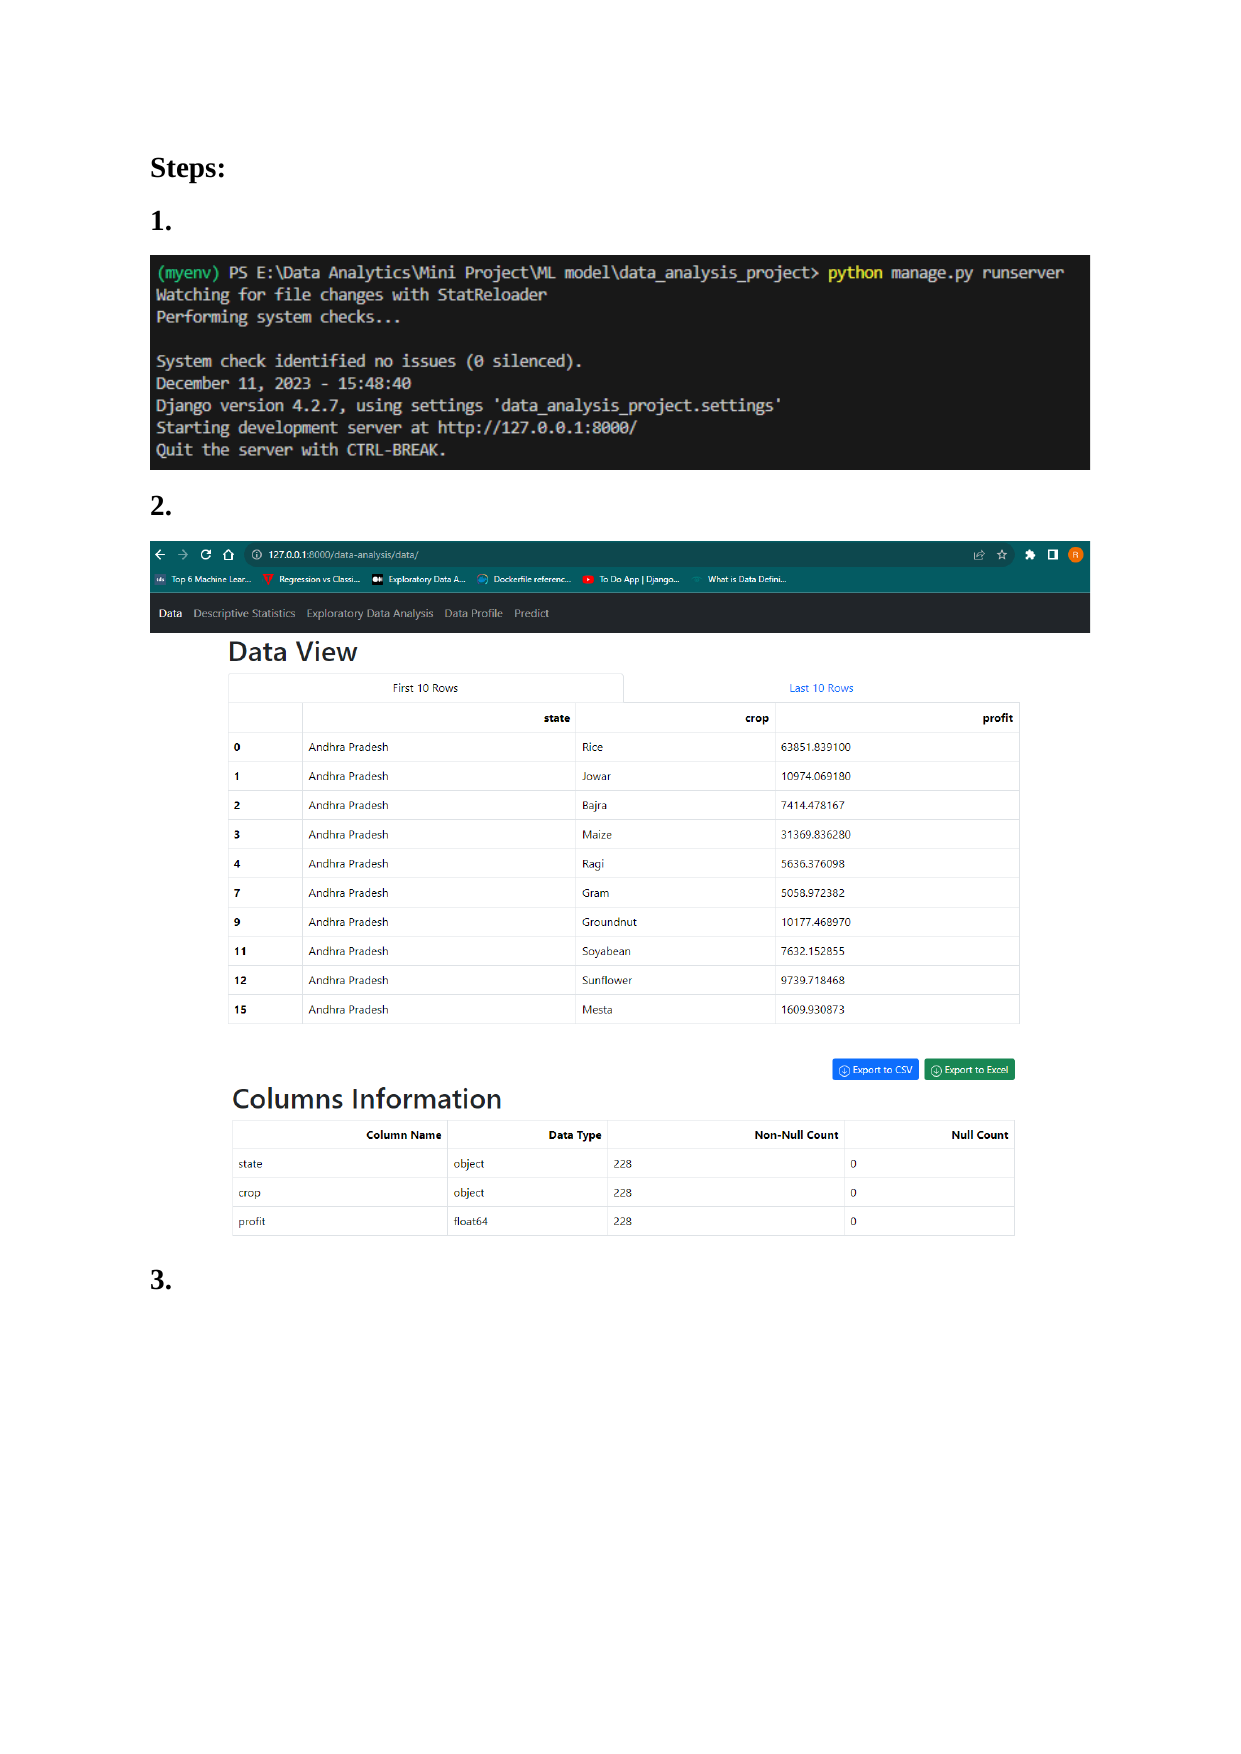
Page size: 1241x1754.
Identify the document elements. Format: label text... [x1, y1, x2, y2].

text 3. [150, 1262, 1090, 1296]
text Steps: [150, 150, 1090, 183]
picture [150, 541, 1091, 1033]
picture [150, 1051, 1091, 1244]
text 1. [150, 203, 1090, 236]
text 2. [150, 488, 1090, 522]
picture [150, 255, 1091, 470]
